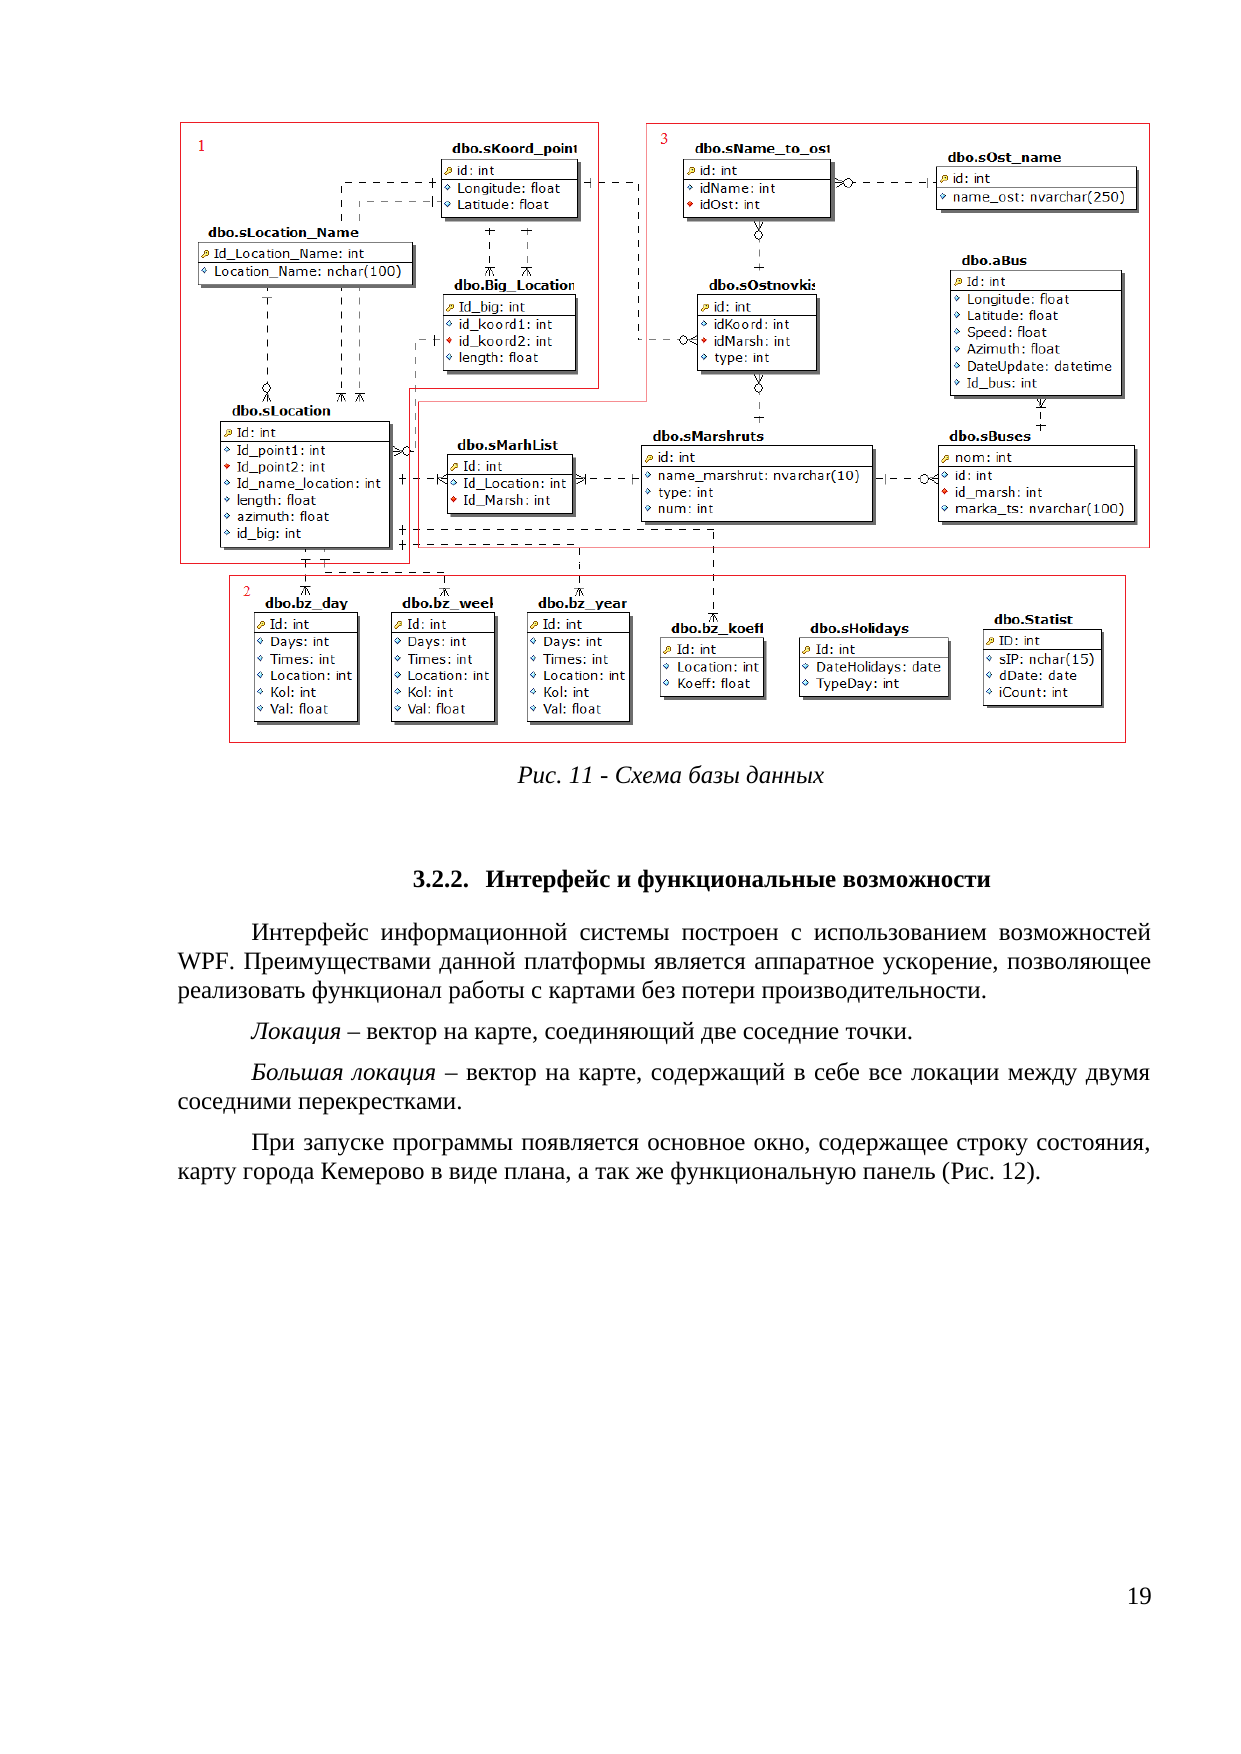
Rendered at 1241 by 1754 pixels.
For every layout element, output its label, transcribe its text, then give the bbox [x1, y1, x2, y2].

text Большая локация – вектор на карте, содержащий в себе все локации между двумя соседними перекрестками. [177, 1057, 1152, 1115]
list Интерфейс и функциональные возможности [252, 864, 1152, 892]
text При запуске программы появляется основное окно, содержащее строку состояния, карту города Кемерово в виде плана, а так же функциональную панель (Рис. 12). [177, 1127, 1152, 1185]
text Интерфейс информационной системы построен с использованием возможностей WPF. Преимуществами данной платформы является аппаратное ускорение, позволяющее реализовать функционал работы с картами без потери производительности. [177, 917, 1152, 1004]
picture [177, 118, 1152, 748]
text Локация – вектор на карте, соединяющий две соседние точки. [177, 1016, 1152, 1045]
